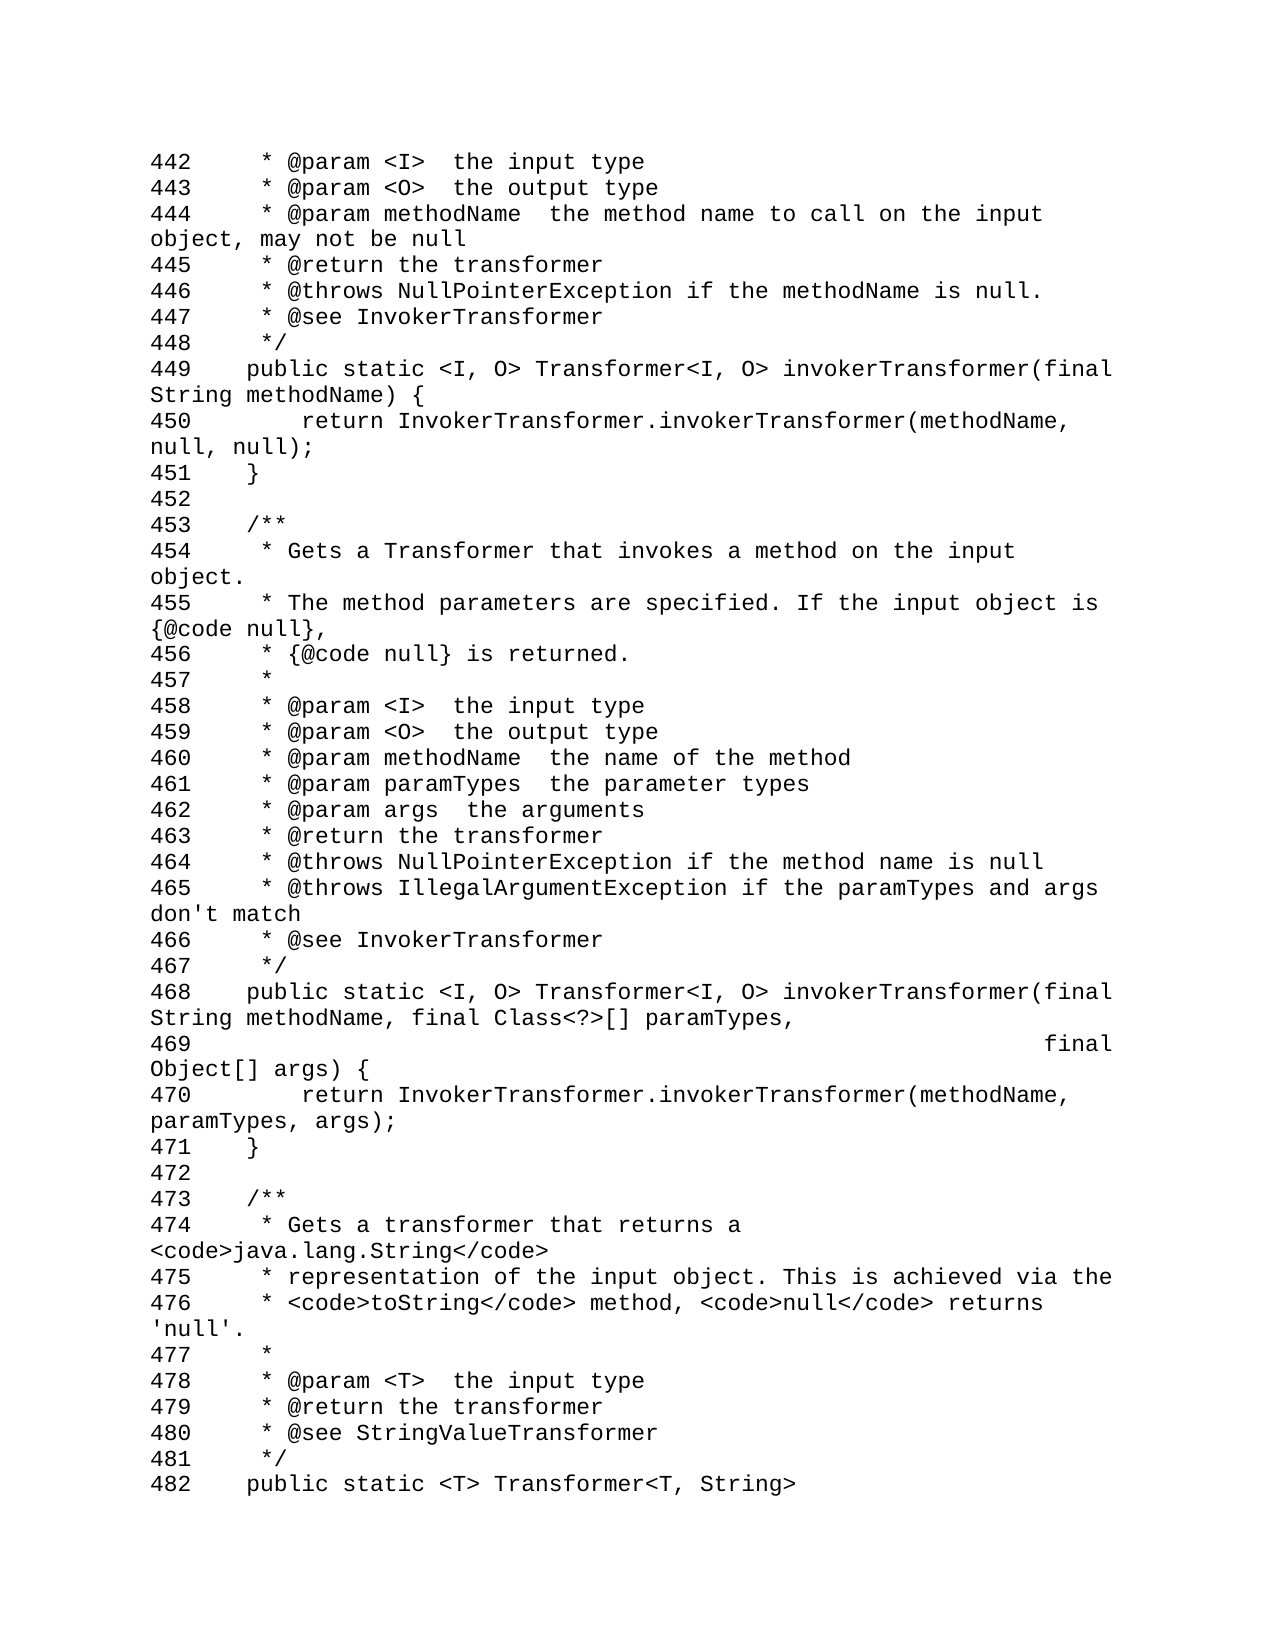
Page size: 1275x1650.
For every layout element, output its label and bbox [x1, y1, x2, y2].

text [150, 150, 1125, 1499]
